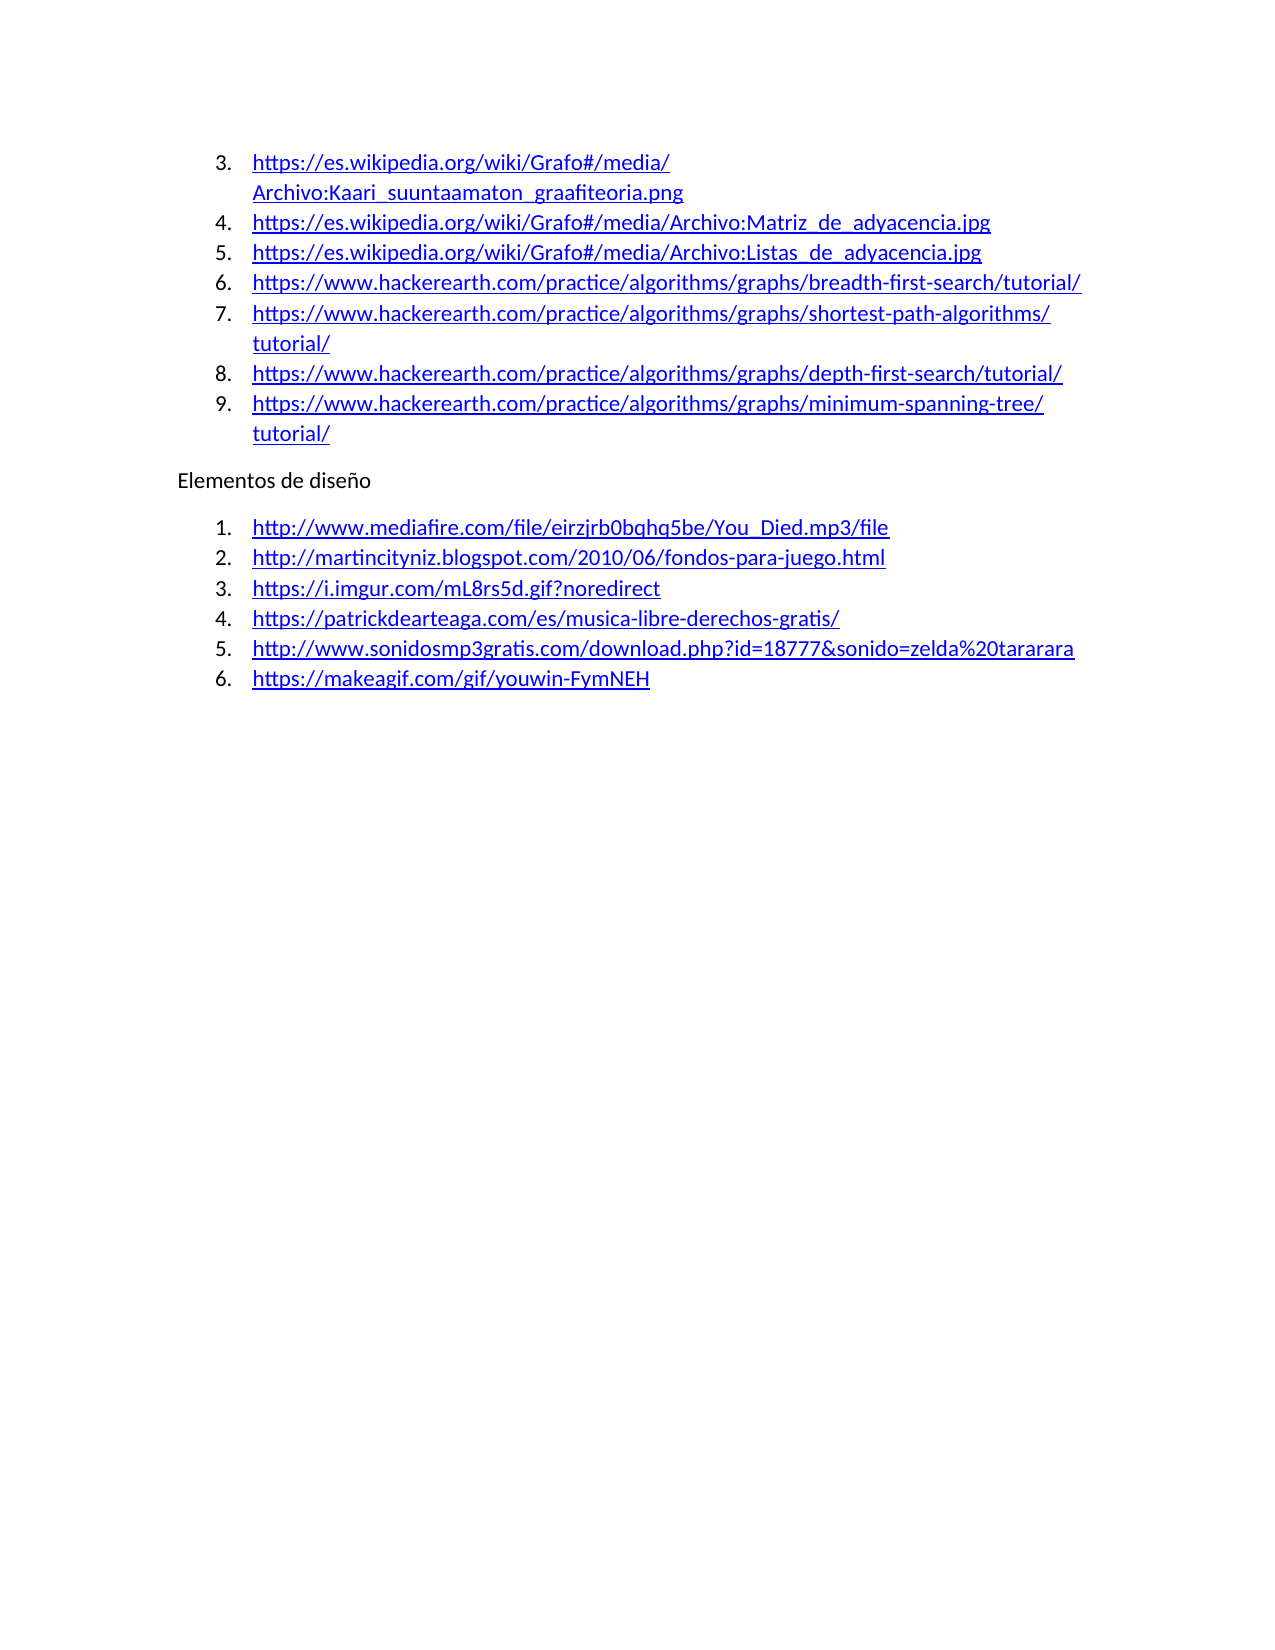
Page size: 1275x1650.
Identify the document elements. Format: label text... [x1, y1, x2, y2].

list https://patrickdearteaga.com/es/musica-libre-derechos-gratis/ [215, 604, 1098, 632]
list https://i.imgur.com/mL8rs5d.gif?noredirect [215, 574, 1098, 602]
list https://www.hackerearth.com/practice/algorithms/graphs/minimum-spanning-tree/tutorial/ [215, 389, 1098, 447]
list https://makeagif.com/gif/youwin-FymNEH [215, 664, 1098, 692]
list https://www.hackerearth.com/practice/algorithms/graphs/depth-first-search/tutorial/ [215, 359, 1098, 387]
list http://martincityniz.blogspot.com/2010/06/fondos-para-juego.html [215, 543, 1098, 571]
list http://www.mediafire.com/file/eirzjrb0bqhq5be/You_Died.mp3/file [215, 513, 1098, 541]
list https://es.wikipedia.org/wiki/Grafo#/media/Archivo:Kaari_suuntaamaton_graafiteoria.png [215, 148, 1098, 206]
text Elementos de diseño [177, 466, 1098, 494]
list https://www.hackerearth.com/practice/algorithms/graphs/shortest-path-algorithms/tutorial/ [215, 299, 1098, 357]
list https://es.wikipedia.org/wiki/Grafo#/media/Archivo:Matriz_de_adyacencia.jpg [215, 208, 1098, 236]
list https://www.hackerearth.com/practice/algorithms/graphs/breadth-first-search/tutorial/ [215, 268, 1098, 296]
list https://es.wikipedia.org/wiki/Grafo#/media/Archivo:Listas_de_adyacencia.jpg [215, 238, 1098, 266]
list http://www.sonidosmp3gratis.com/download.php?id=18777&sonido=zelda%20tararara [215, 634, 1098, 662]
